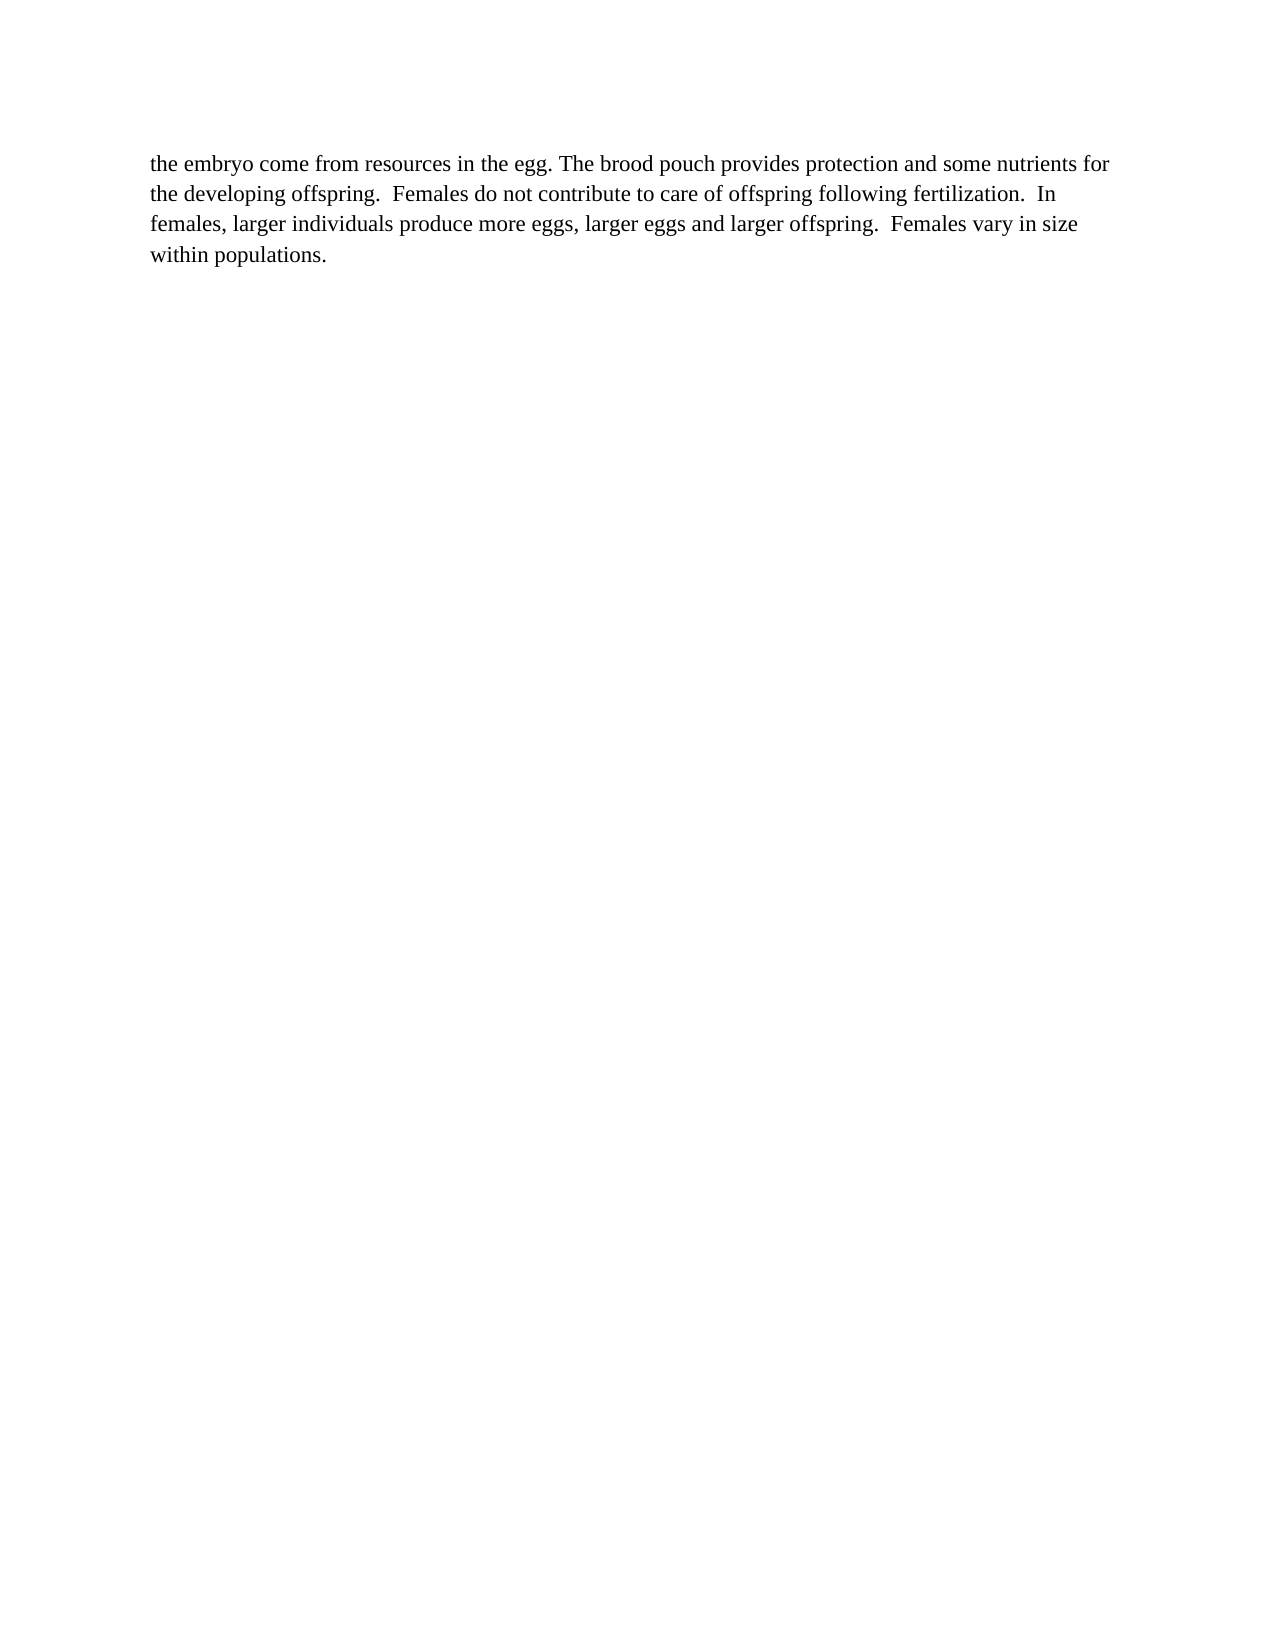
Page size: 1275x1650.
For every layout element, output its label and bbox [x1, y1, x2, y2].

text [150, 150, 1125, 267]
